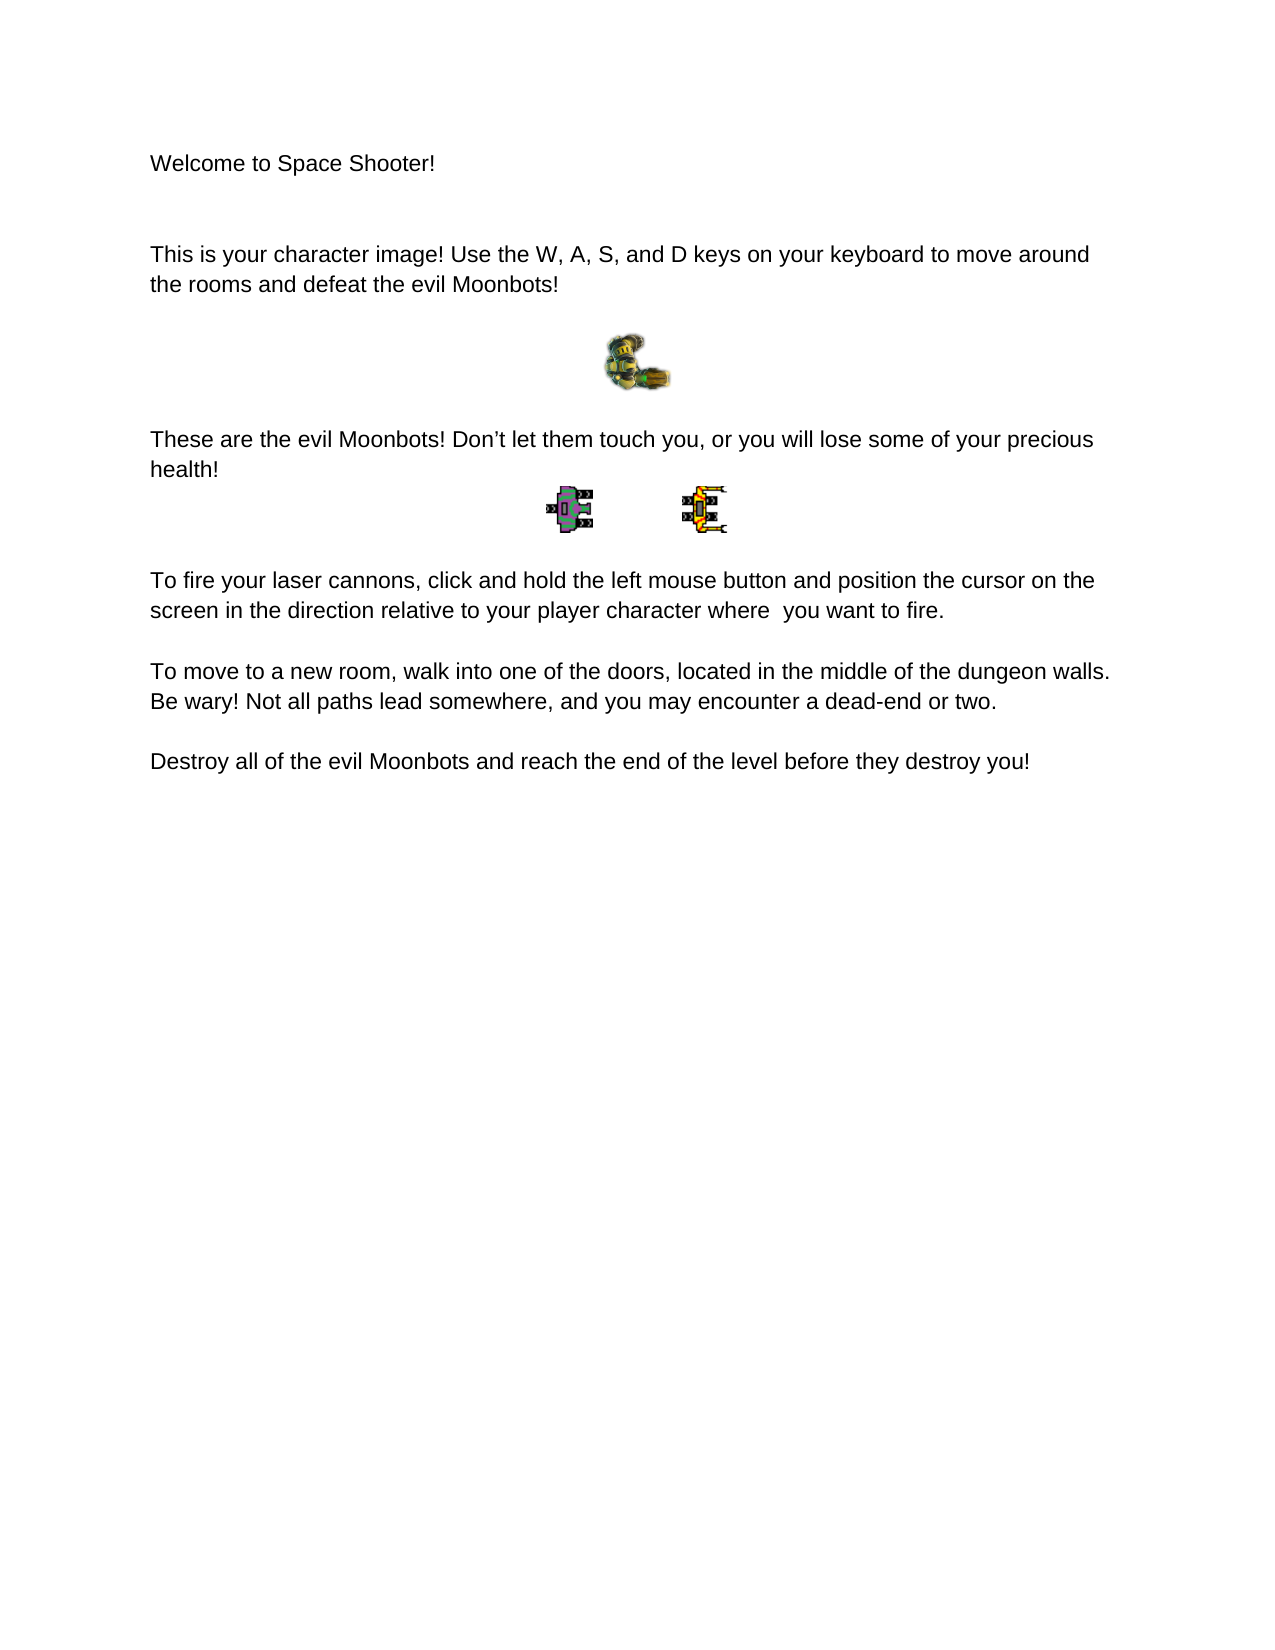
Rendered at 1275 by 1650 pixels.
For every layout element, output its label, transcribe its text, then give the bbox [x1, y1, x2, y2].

text To fire your laser cannons, click and hold the left mouse button and position the cursor on the screen in the direction relative to your player character where you want to fire. [150, 567, 1125, 623]
picture [546, 486, 593, 533]
picture [682, 486, 729, 533]
text These are the evil Moonbots! Don’t let them touch you, or you will lose some of your precious health! [150, 426, 1125, 482]
text To move to a new room, walk into one of the doors, located in the middle of the dungeon walls. Be wary! Not all paths lead somewhere, and you may encounter a dead-end or two. [150, 658, 1125, 714]
text This is your character image! Use the W, A, S, and D keys on your keyboard to move around the rooms and defeat the evil Moonbots! [150, 241, 1125, 297]
text Destroy all of the evil Moonbots and reach the end of the level before they destroy you! [150, 748, 1125, 774]
picture [603, 332, 673, 392]
text Welcome to Space Shooter! [150, 150, 1125, 176]
